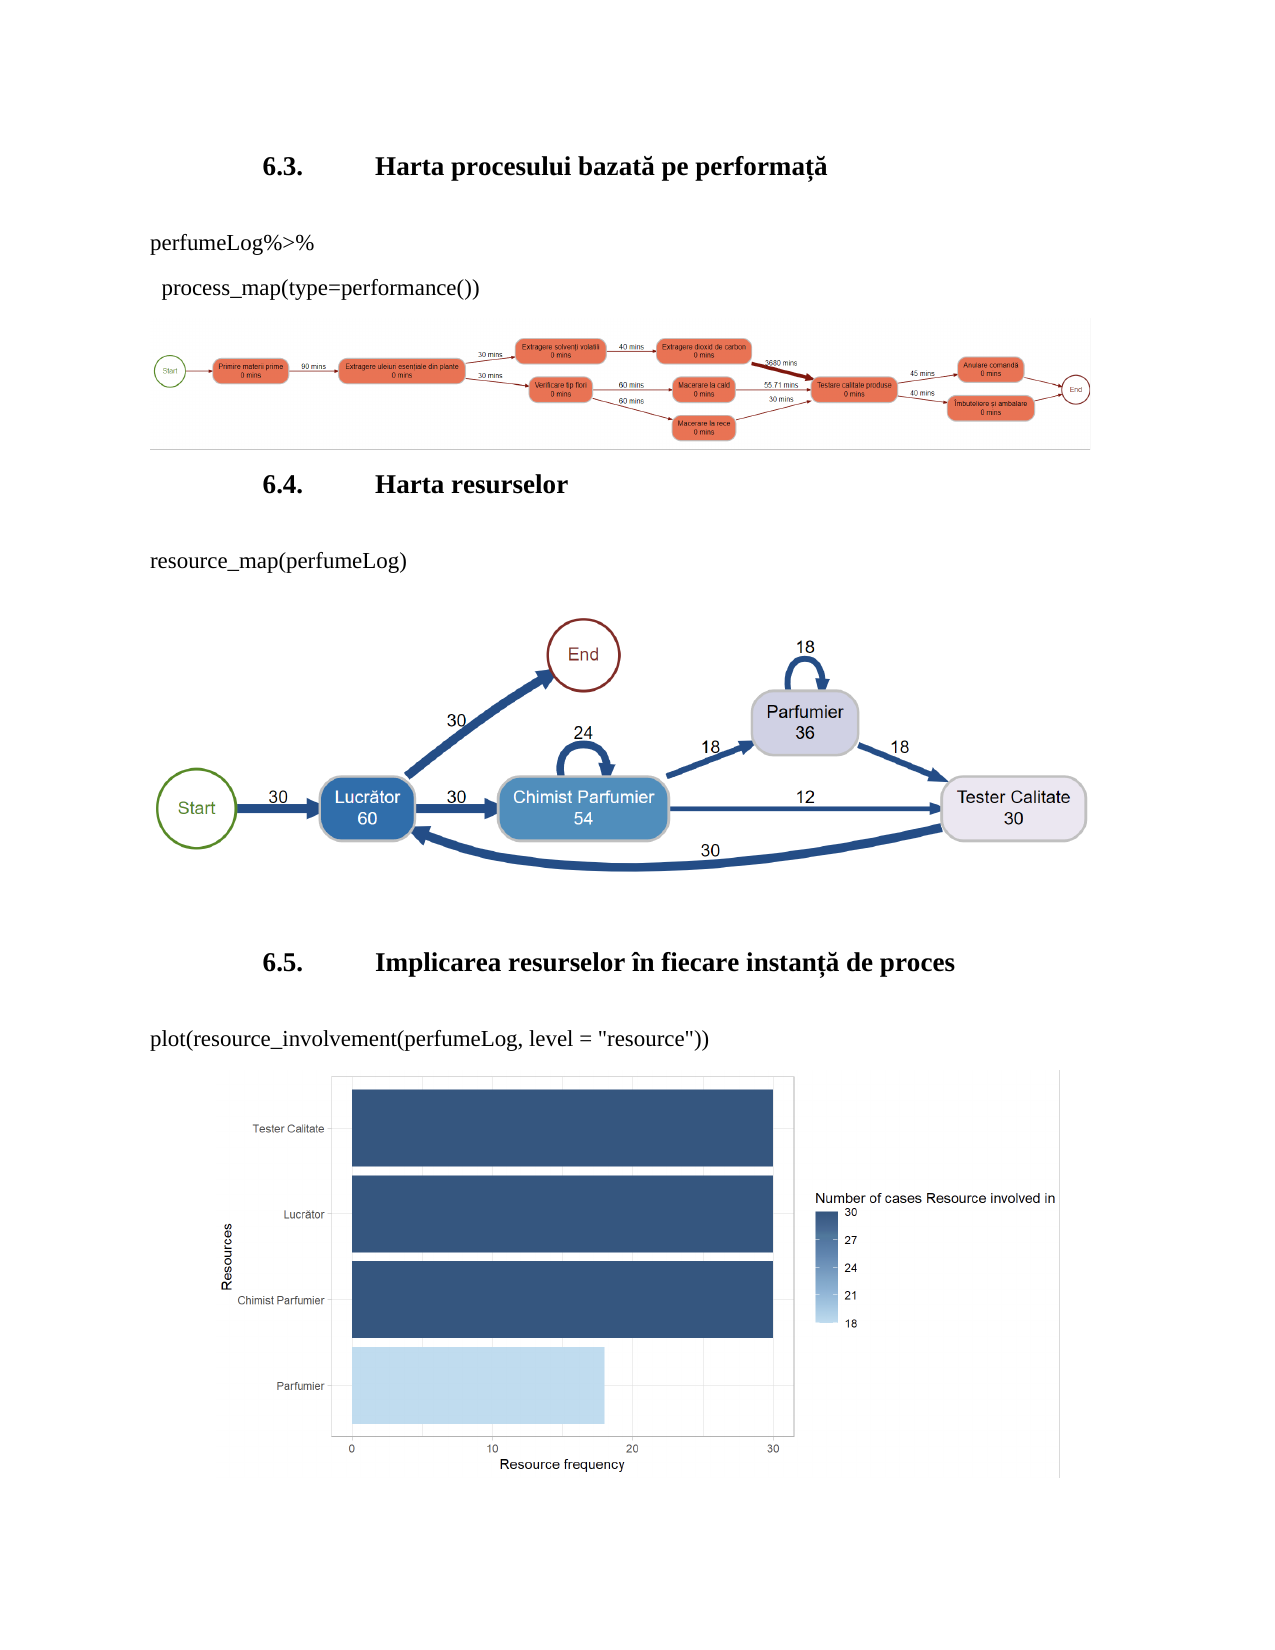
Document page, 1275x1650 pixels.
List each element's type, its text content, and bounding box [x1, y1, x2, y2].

text plot(resource_involvement(perfumeLog, level = "resource")) [150, 1025, 1125, 1051]
subtitle Implicarea resurselor în fiecare instanță de proces [262, 946, 1125, 977]
picture [150, 592, 1091, 883]
text resource_map(perfumeLog) [150, 547, 1125, 573]
picture [215, 1070, 1060, 1478]
picture [150, 318, 1091, 450]
subtitle Harta procesului bazată pe performață [262, 150, 1125, 181]
text process_map(type=performance()) [150, 274, 1125, 300]
text perfumeLog%>% [150, 229, 1125, 255]
subtitle Harta resurselor [262, 468, 1125, 500]
